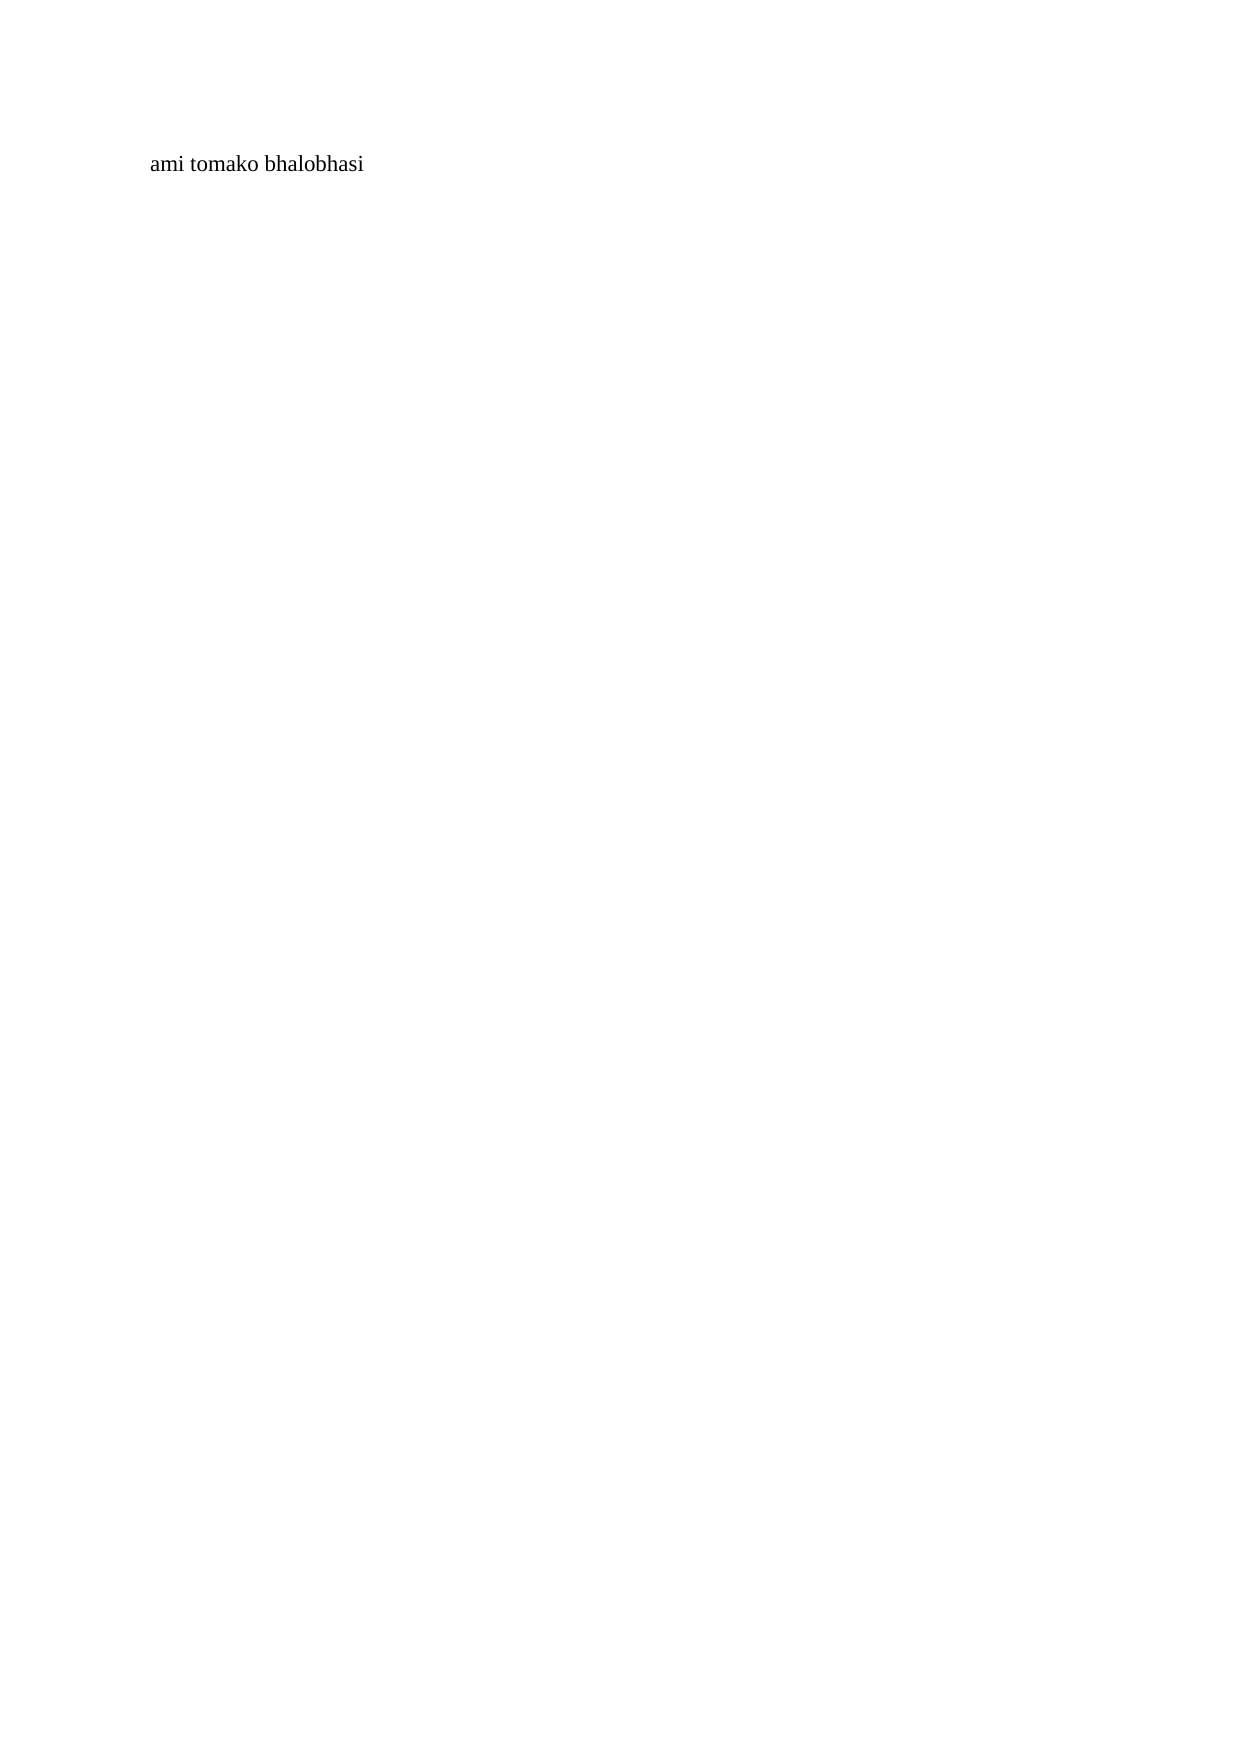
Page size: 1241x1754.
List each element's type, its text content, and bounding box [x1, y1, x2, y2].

text ami tomako bhalobhasi [150, 150, 1090, 176]
